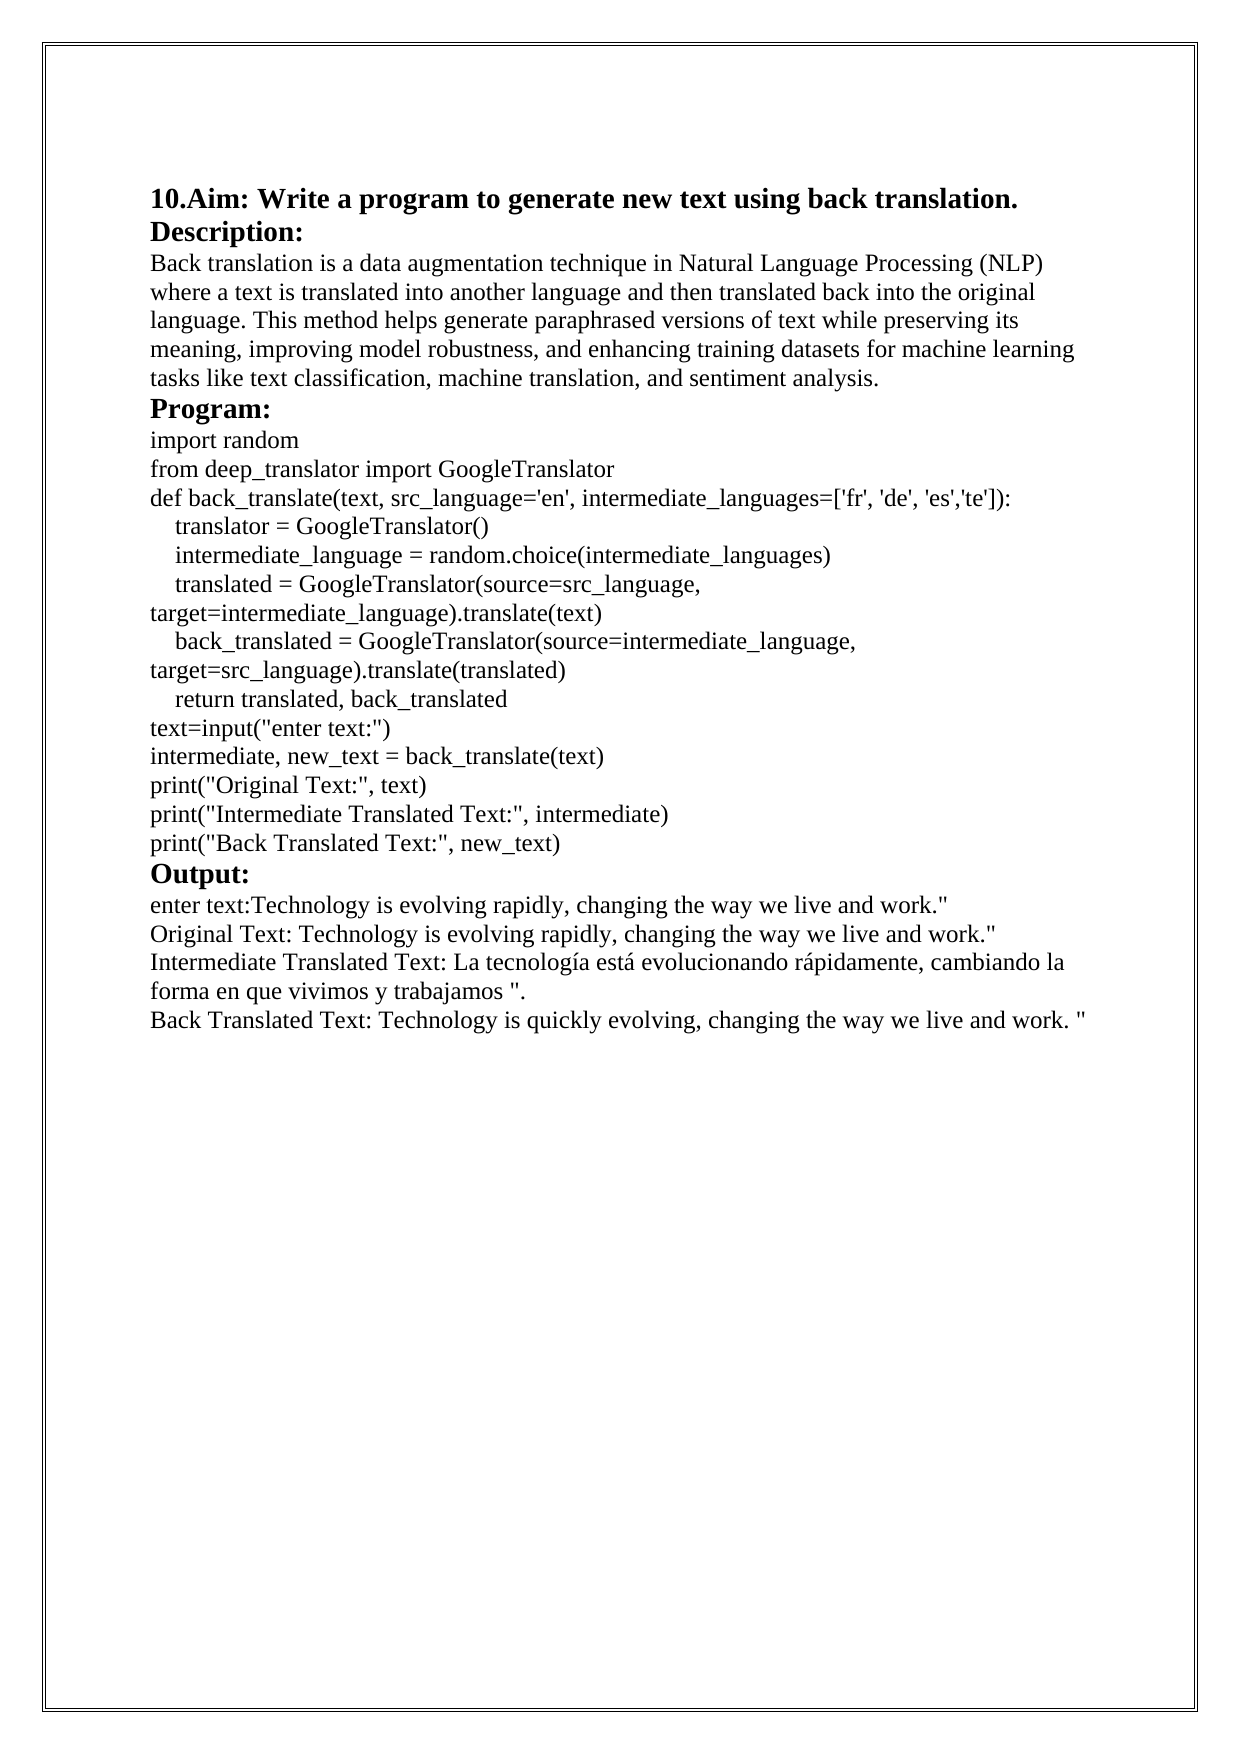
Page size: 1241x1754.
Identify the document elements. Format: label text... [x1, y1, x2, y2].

text enter text:Technology is evolving rapidly, changing the way we live and work." [150, 890, 1090, 919]
text print("Back Translated Text:", new_text) Output: [150, 828, 1090, 890]
text Original Text: Technology is evolving rapidly, changing the way we live and work." [150, 919, 1090, 947]
text return translated, back_translated [150, 684, 1090, 713]
text 10.Aim: Write a program to generate new text using back translation. [150, 181, 1090, 214]
text Back Translated Text: Technology is quickly evolving, changing the way we live and work. " [142, 1005, 1098, 1036]
text print("Original Text:", text) [150, 770, 1090, 799]
text Intermediate Translated Text: La tecnología está evolucionando rápidamente, cambiando la forma en que vivimos y trabajamos ". [150, 947, 1090, 1005]
text from deep_translator import GoogleTranslator [150, 454, 1090, 483]
text Description: [150, 214, 1090, 248]
text print("Intermediate Translated Text:", intermediate) [150, 799, 1090, 828]
text def back_translate(text, src_language='en', intermediate_languages=['fr', 'de', 'es','te']): [150, 483, 1090, 511]
text intermediate, new_text = back_translate(text) [150, 741, 1090, 770]
text translator = GoogleTranslator() [150, 511, 1090, 540]
text Program: [150, 392, 1090, 425]
text import random [150, 425, 1090, 454]
text Back translation is a data augmentation technique in Natural Language Processing (NLP) where a text is translated into another language and then translated back into the original language. This method helps generate paraphrased versions of text while preserving its meaning, improving model robustness, and enhancing training datasets for machine learning tasks like text classification, machine translation, and sentiment analysis. [150, 248, 1090, 392]
text intermediate_language = random.choice(intermediate_languages) [150, 540, 1090, 569]
text text=input("enter text:") [150, 713, 1090, 741]
text back_translated = GoogleTranslator(source=intermediate_language, target=src_language).translate(translated) [150, 626, 1090, 684]
text translated = GoogleTranslator(source=src_language, target=intermediate_language).translate(text) [150, 569, 1090, 626]
